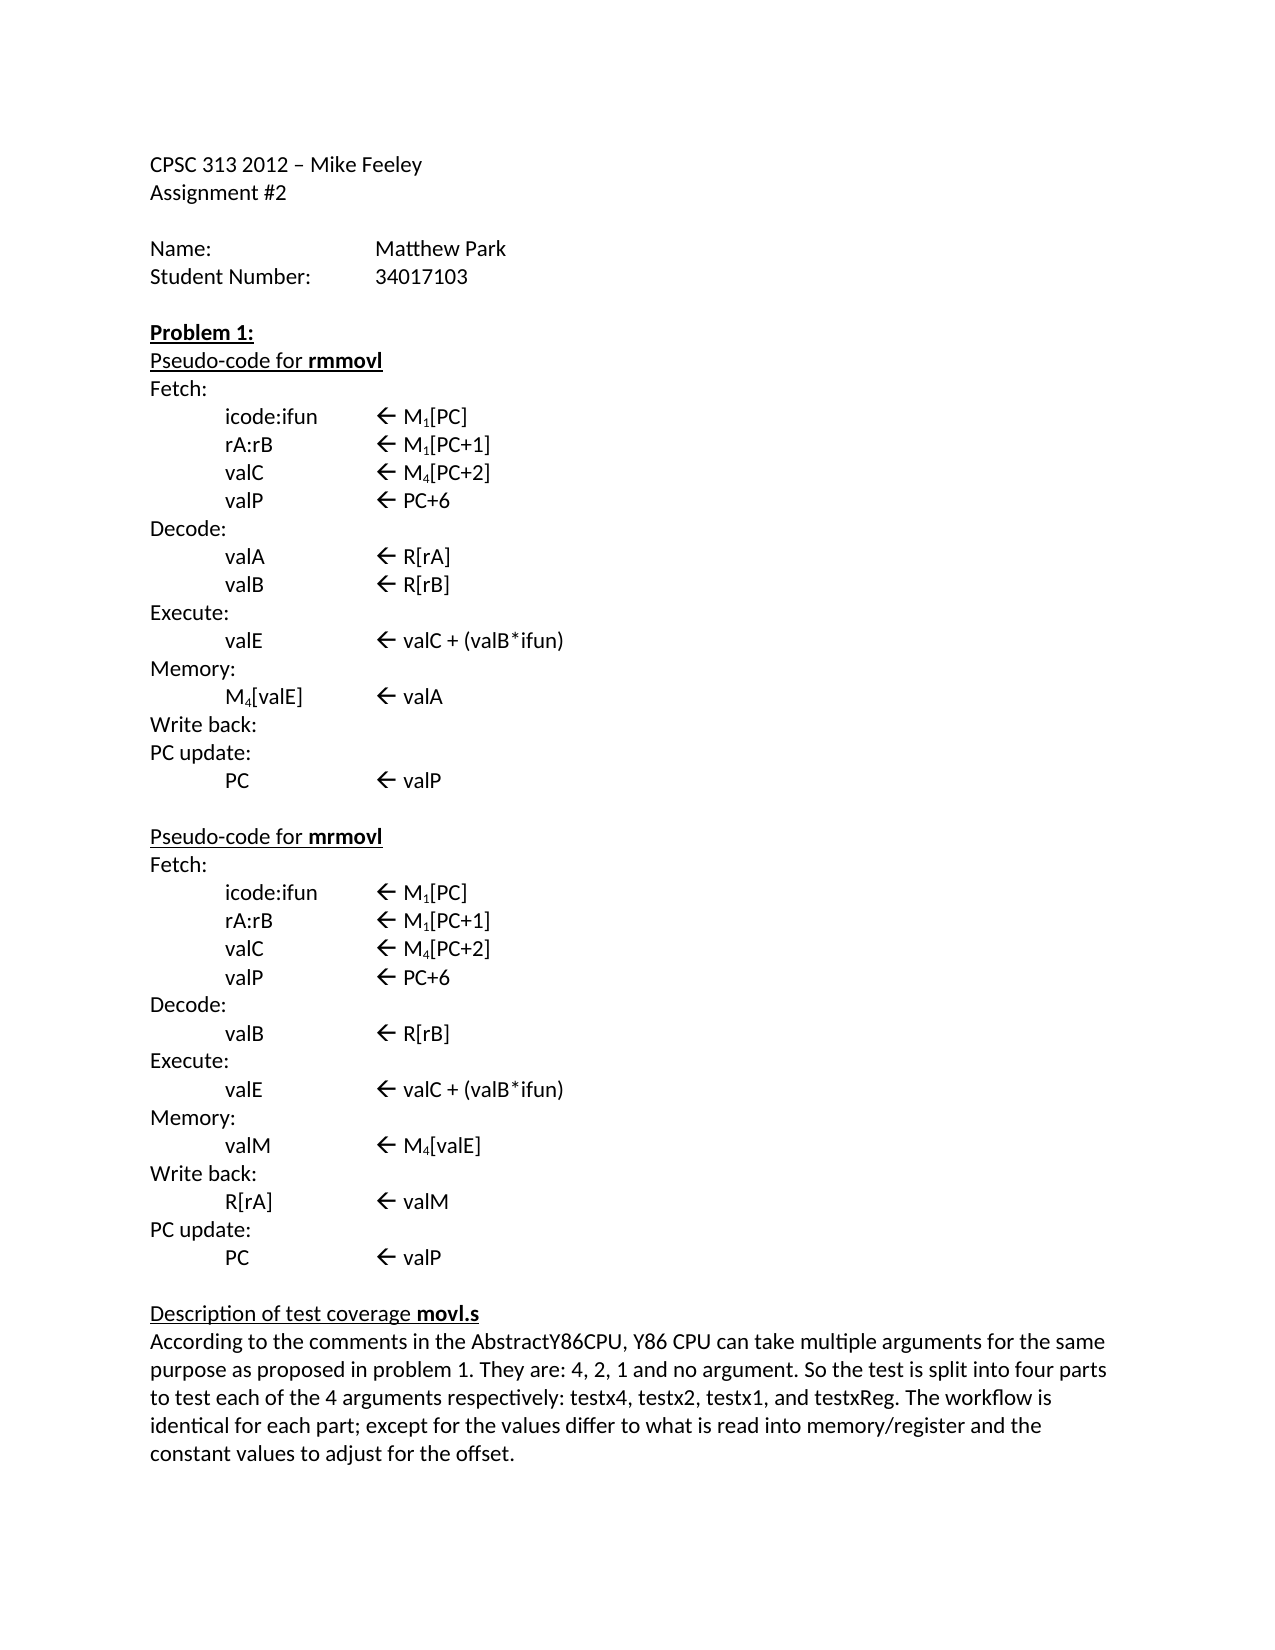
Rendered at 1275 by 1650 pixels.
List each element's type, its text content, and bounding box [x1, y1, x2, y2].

text PC update: [150, 1215, 1125, 1243]
text icode:ifun M1[PC] [150, 878, 1125, 907]
text Fetch: [150, 851, 1125, 878]
text valE valC + (valB*ifun) [150, 626, 1125, 654]
text valE valC + (valB*ifun) [150, 1075, 1125, 1103]
text Write back: [150, 1159, 1125, 1187]
text valM M4[valE] [150, 1131, 1125, 1159]
text Write back: [150, 710, 1125, 738]
text Memory: [150, 1103, 1125, 1131]
text Problem 1: [150, 318, 1125, 346]
text Decode: [150, 991, 1125, 1019]
text icode:ifun M1[PC] [150, 402, 1125, 430]
text PC valP [150, 1243, 1125, 1271]
text valP PC+6 [150, 486, 1125, 514]
text CPSC 313 2012 – Mike Feeley [150, 150, 1125, 178]
text valC M4[PC+2] [150, 458, 1125, 486]
text Execute: [150, 598, 1125, 626]
text R[rA] valM [150, 1187, 1125, 1215]
text Memory: [150, 654, 1125, 682]
text According to the comments in the AbstractY86CPU, Y86 CPU can take multiple arguments for the same purpose as proposed in problem 1. They are: 4, 2, 1 and no argument. So the test is split into four parts to test each of the 4 arguments respectively: testx4, testx2, testx1, and testxReg. The workflow is identical for each part; except for the values differ to what is read into memory/register and the constant values to adjust for the offset. [150, 1327, 1125, 1467]
text Name: Matthew Park [150, 234, 1125, 262]
text Decode: [150, 514, 1125, 542]
text Pseudo-code for mrmovl [150, 822, 1125, 851]
text valP PC+6 [150, 963, 1125, 991]
text PC valP [150, 766, 1125, 794]
text M4[valE] valA [150, 682, 1125, 710]
text valC M4[PC+2] [150, 934, 1125, 963]
text rA:rB M1[PC+1] [150, 907, 1125, 934]
text Pseudo-code for rmmovl [150, 346, 1125, 374]
text valA R[rA] [150, 542, 1125, 570]
text Execute: [150, 1047, 1125, 1075]
text Assignment #2 [150, 178, 1125, 206]
text valB R[rB] [150, 1019, 1125, 1047]
text Student Number: 34017103 [150, 262, 1125, 290]
text rA:rB M1[PC+1] [150, 430, 1125, 458]
text PC update: [150, 738, 1125, 766]
text valB R[rB] [150, 570, 1125, 598]
text Fetch: [150, 374, 1125, 402]
text Description of test coverage movl.s [150, 1299, 1125, 1327]
